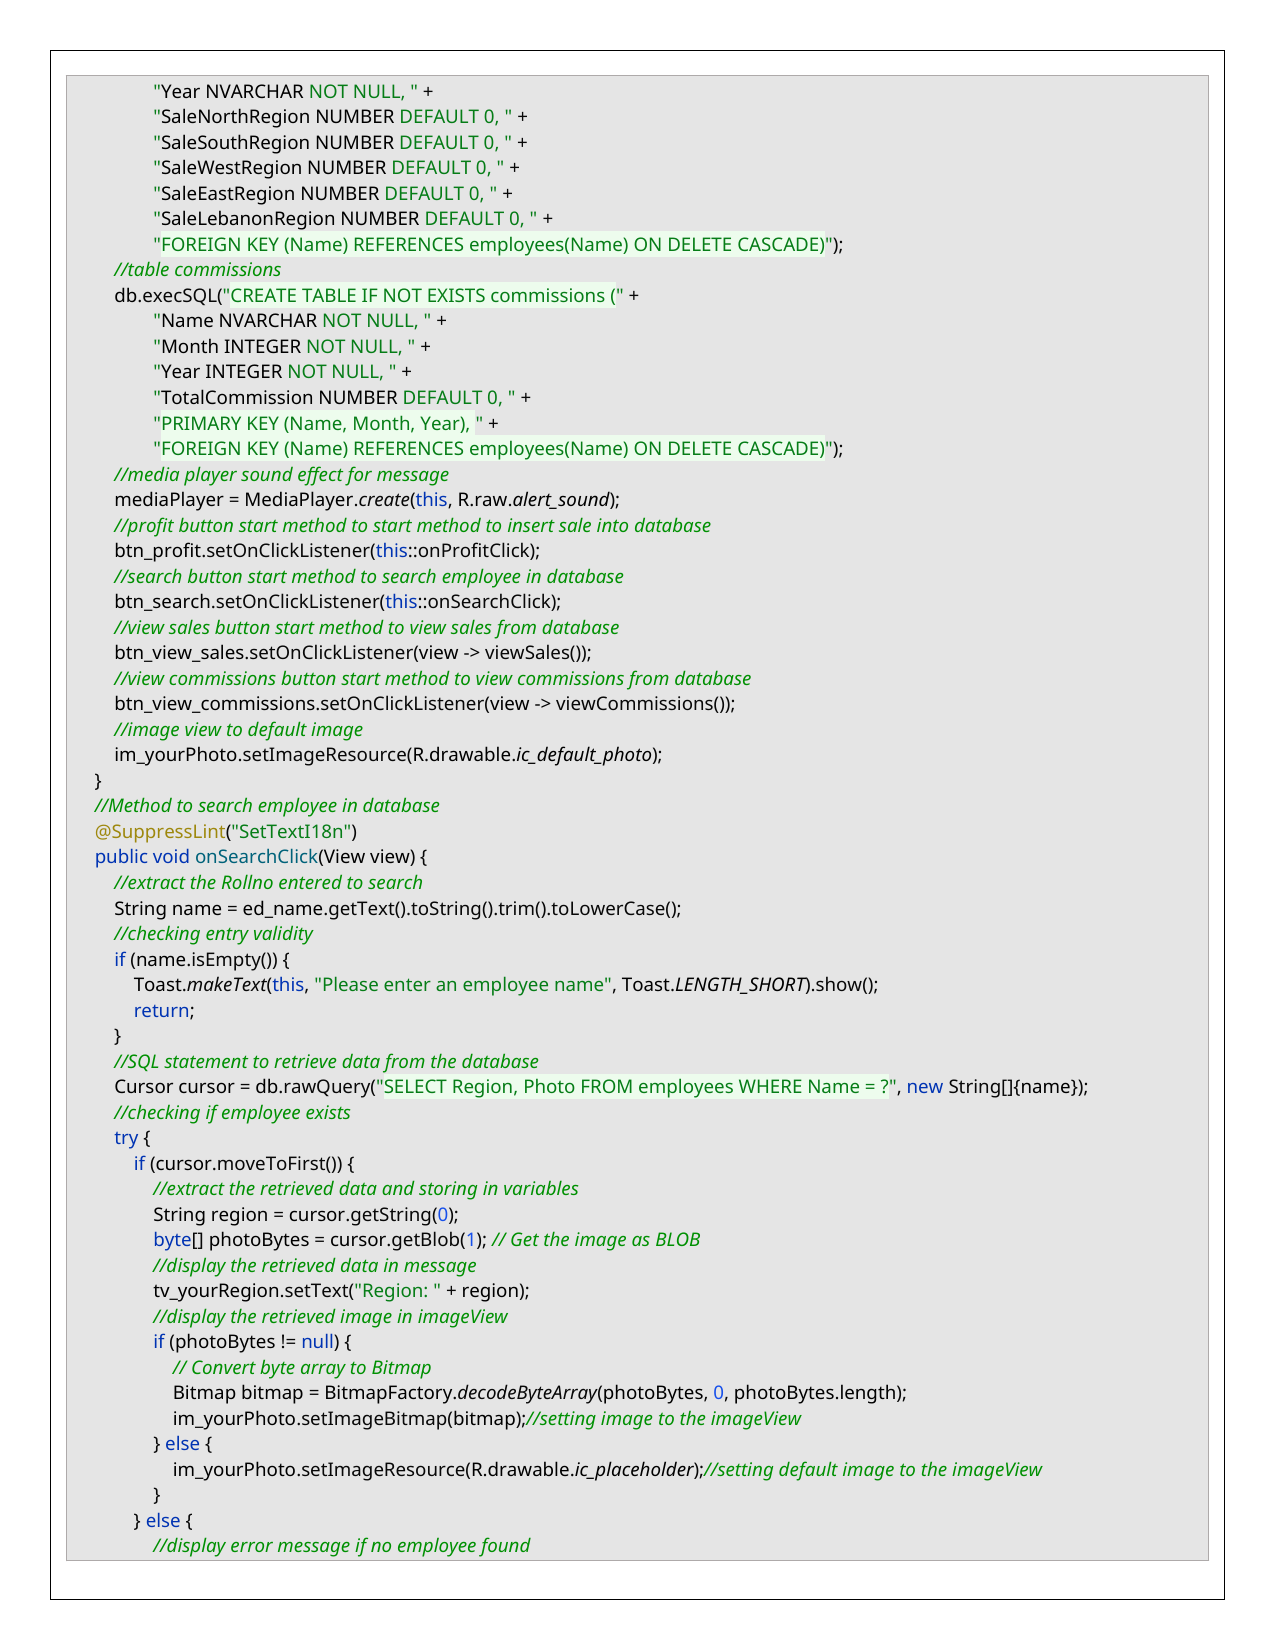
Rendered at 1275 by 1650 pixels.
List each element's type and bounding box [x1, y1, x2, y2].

text [67, 76, 1208, 1560]
